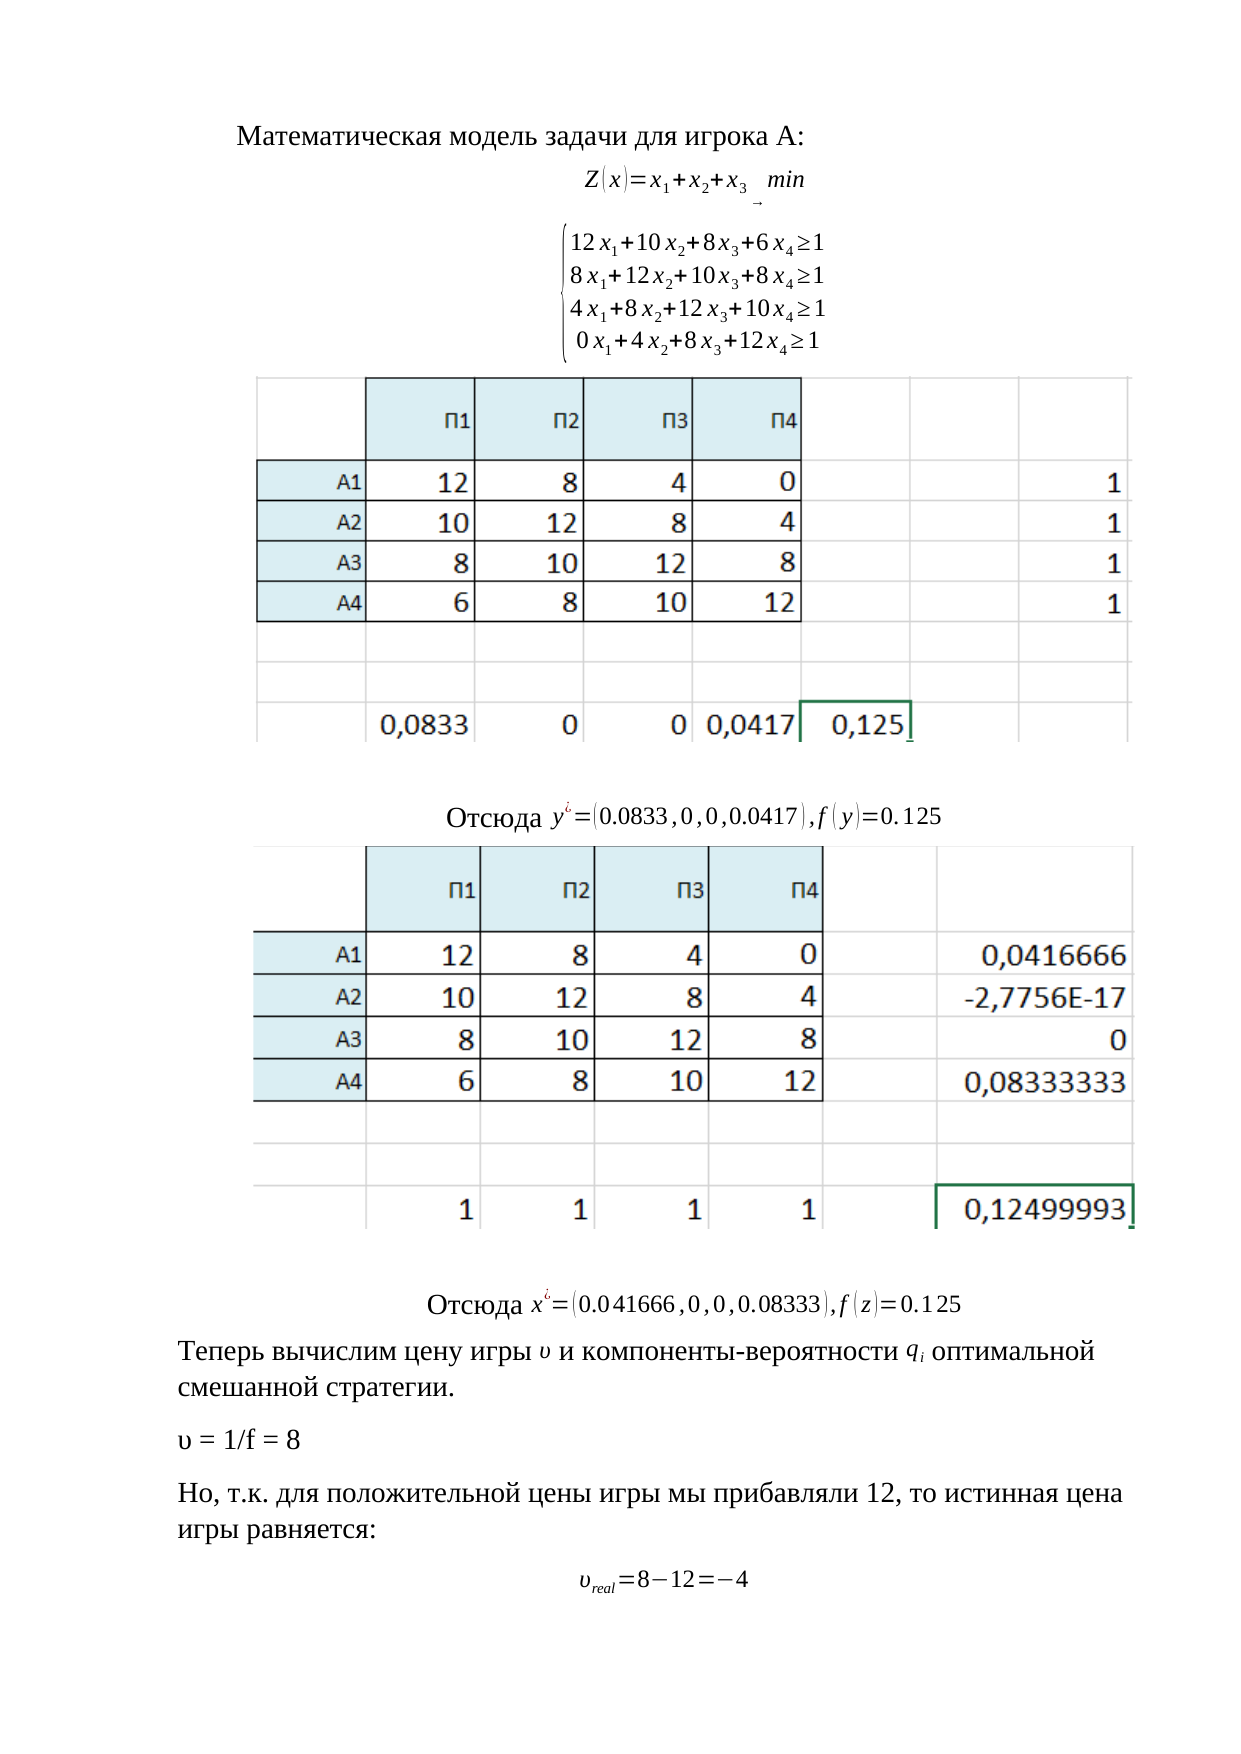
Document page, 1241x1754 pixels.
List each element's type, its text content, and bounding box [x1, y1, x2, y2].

text Отсюда [177, 800, 1152, 833]
text υ = 1/f = 8 [177, 1422, 1152, 1456]
picture [253, 846, 1135, 1229]
text Теперь вычислим цену игры и компоненты-вероятности оптимальной смешанной стратегии. [177, 1333, 1152, 1403]
text Отсюда [177, 1287, 1152, 1321]
text Математическая модель задачи для игрока A: [177, 118, 1152, 152]
text Но, т.к. для положительной цены игры мы прибавляли 12, то истинная цена игры равняется: [177, 1475, 1152, 1545]
picture [255, 376, 1133, 742]
